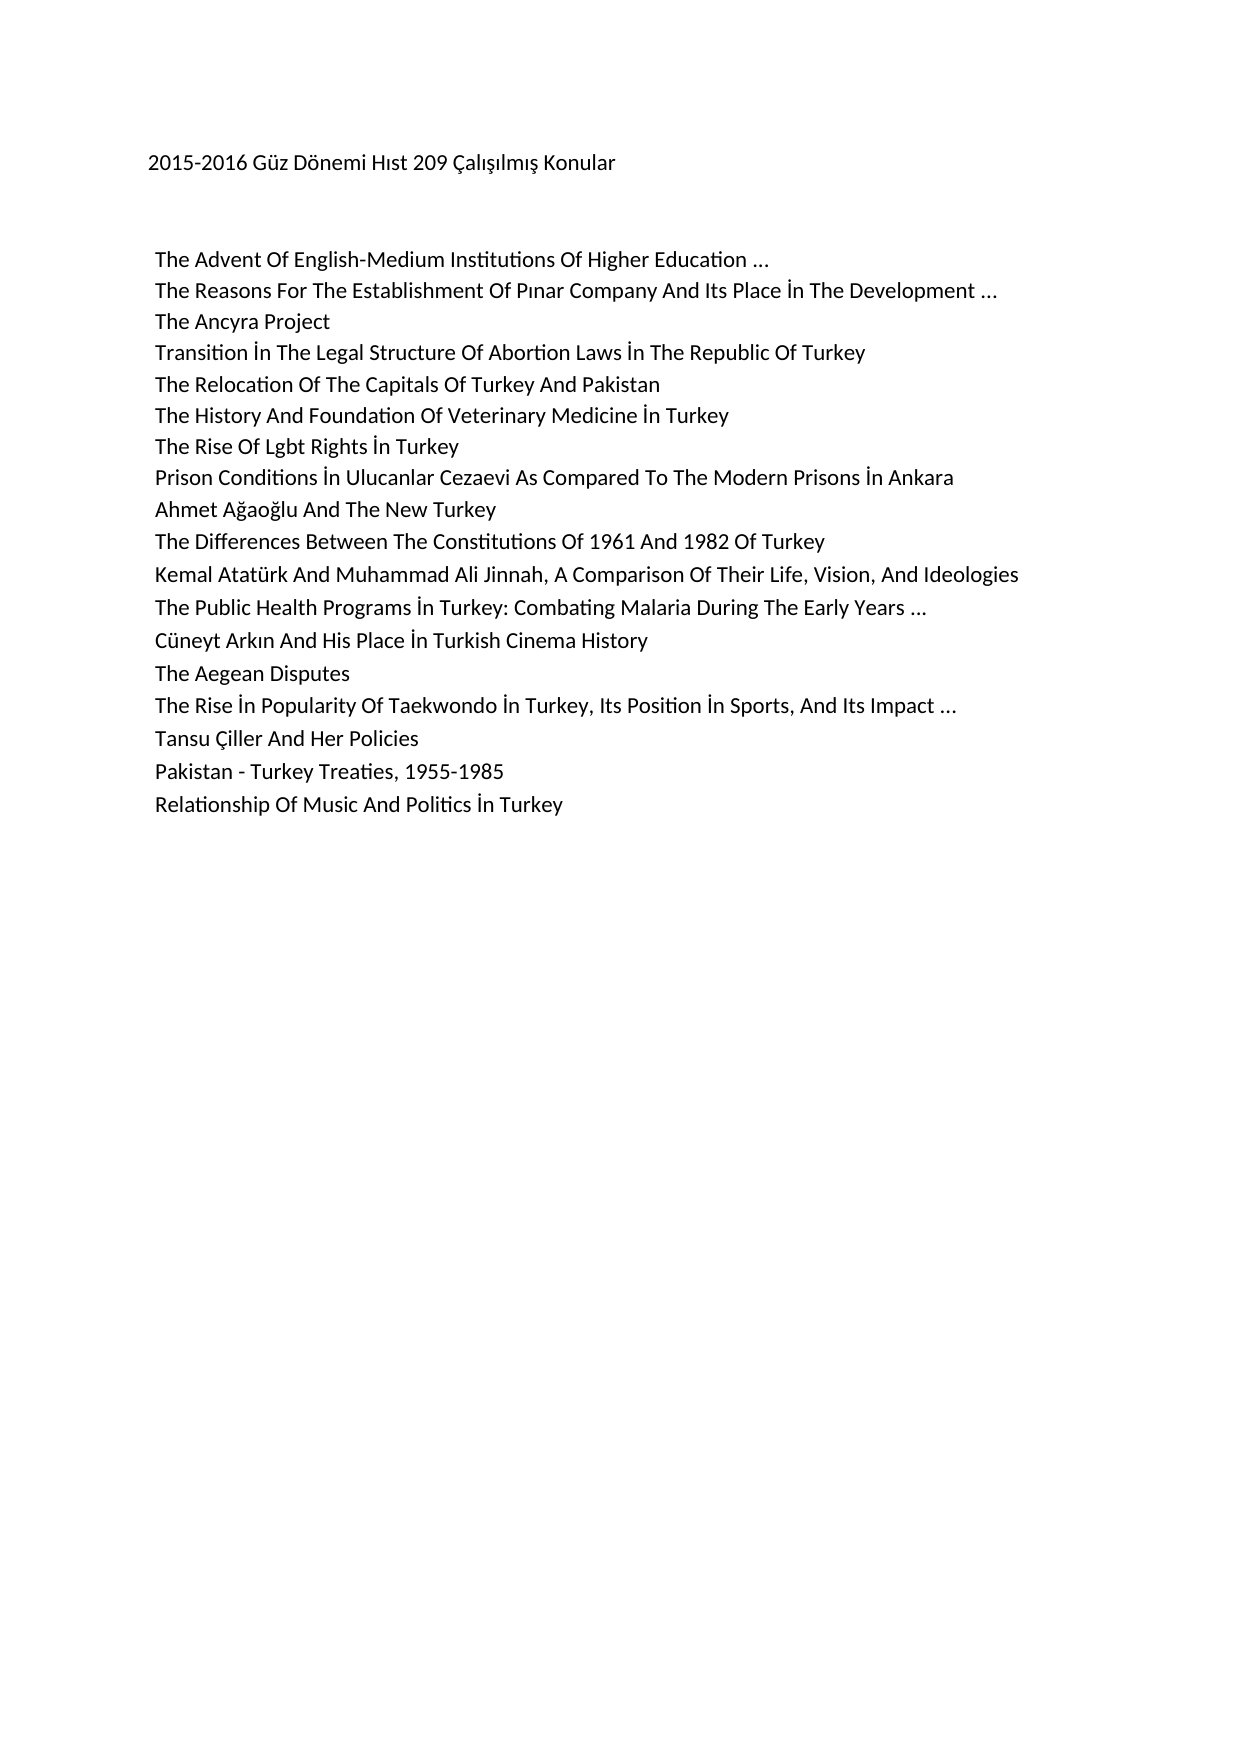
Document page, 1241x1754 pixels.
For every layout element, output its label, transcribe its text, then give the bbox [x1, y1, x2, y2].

table_cell Kemal Atatürk And Muhammad Ali Jinnah, A Comparison Of Their Life, Vision, And Ideologies [148, 556, 1039, 588]
table_cell Relationship Of Music And Politics İn Turkey [148, 785, 1039, 818]
table_cell The Differences Between The Constitutions Of 1961 And 1982 Of Turkey [148, 523, 1039, 556]
table_cell The Public Health Programs İn Turkey: Combating Malaria During The Early Years ... [148, 588, 1039, 621]
text 2015-2016 Güz Dönemi Hıst 209 Çalışılmış Konular [148, 148, 1093, 176]
table_header The Advent Of English-Medium Institutions Of Higher Education ... [148, 241, 1039, 273]
table_cell Ahmet Ağaoğlu And The New Turkey [148, 491, 1039, 523]
table_cell The Ancyra Project [148, 304, 1039, 335]
table_cell The Rise Of Lgbt Rights İn Turkey [148, 429, 1039, 460]
table_cell Cüneyt Arkın And His Place İn Turkish Cinema History [148, 621, 1039, 654]
table_cell Transition İn The Legal Structure Of Abortion Laws İn The Republic Of Turkey [148, 335, 1039, 366]
table_cell The Rise İn Popularity Of Taekwondo İn Turkey, Its Position İn Sports, And Its Impact ... [148, 687, 1039, 719]
table_cell The Relocation Of The Capitals Of Turkey And Pakistan [148, 366, 1039, 398]
table_cell The Aegean Disputes [148, 654, 1039, 687]
table_cell The Reasons For The Establishment Of Pınar Company And Its Place İn The Development ... [148, 273, 1039, 304]
table_cell Prison Conditions İn Ulucanlar Cezaevi As Compared To The Modern Prisons İn Ankara [148, 460, 1039, 491]
table_cell The History And Foundation Of Veterinary Medicine İn Turkey [148, 398, 1039, 429]
table_cell Tansu Çiller And Her Policies [148, 720, 1039, 752]
table_cell Pakistan - Turkey Treaties, 1955-1985 [148, 753, 1039, 785]
